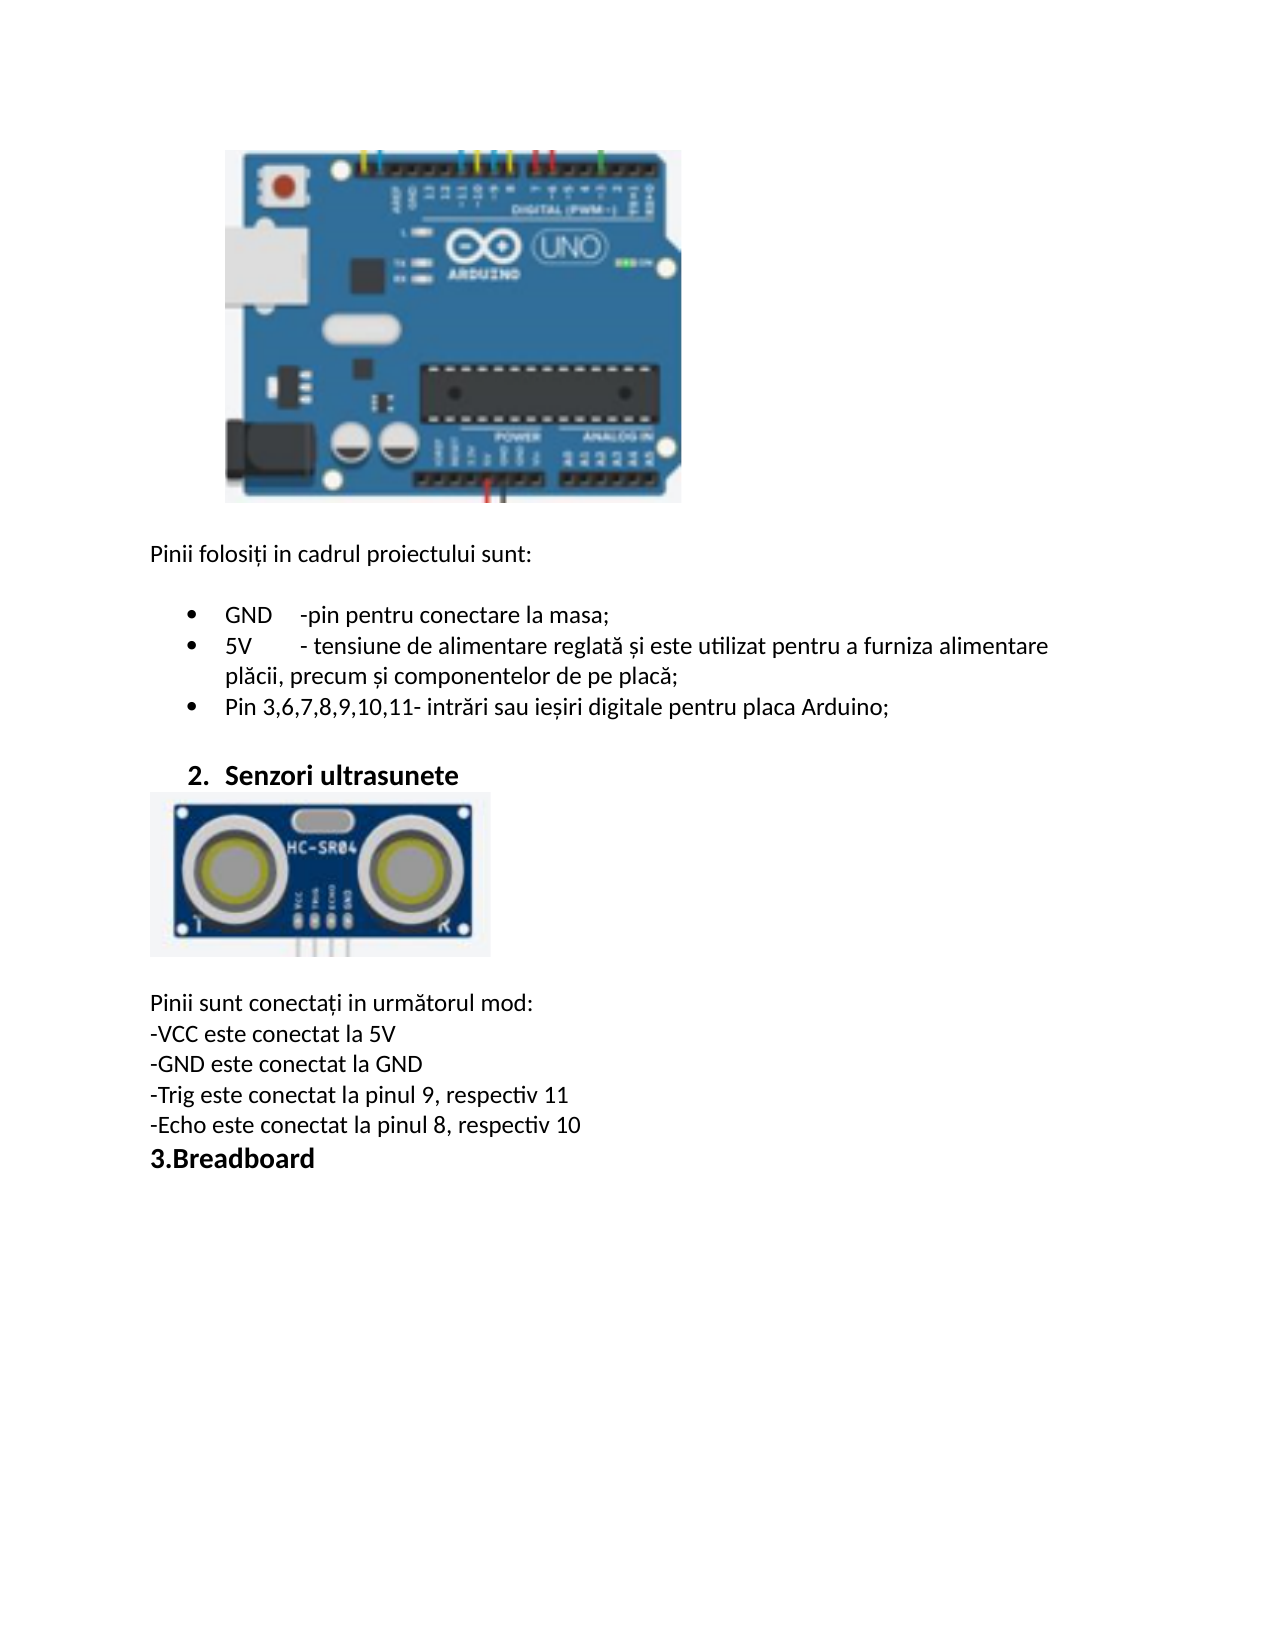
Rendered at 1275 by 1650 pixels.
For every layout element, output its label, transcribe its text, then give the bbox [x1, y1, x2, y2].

text -VCC este conectat la 5V [150, 1018, 1125, 1048]
text -Echo este conectat la pinul 8, respectiv 10 [150, 1109, 1125, 1140]
list GND -pin pentru conectare la masa; [187, 599, 1125, 630]
text 3.Breadboard [150, 1140, 1125, 1175]
list Pin 3,6,7,8,9,10,11- intrări sau ieșiri digitale pentru placa Arduino; [187, 691, 1125, 721]
picture [225, 150, 682, 503]
text Pinii sunt conectați in următorul mod: [150, 987, 1125, 1018]
text Pinii folosiți in cadrul proiectului sunt: [150, 538, 1125, 569]
picture [150, 792, 491, 957]
list 5V - tensiune de alimentare reglată și este utilizat pentru a furniza alimentare plăcii, precum și componentelor de pe placă; [187, 630, 1125, 691]
list Senzori ultrasunete [187, 757, 1125, 793]
text -Trig este conectat la pinul 9, respectiv 11 [150, 1079, 1125, 1109]
text -GND este conectat la GND [150, 1048, 1125, 1079]
